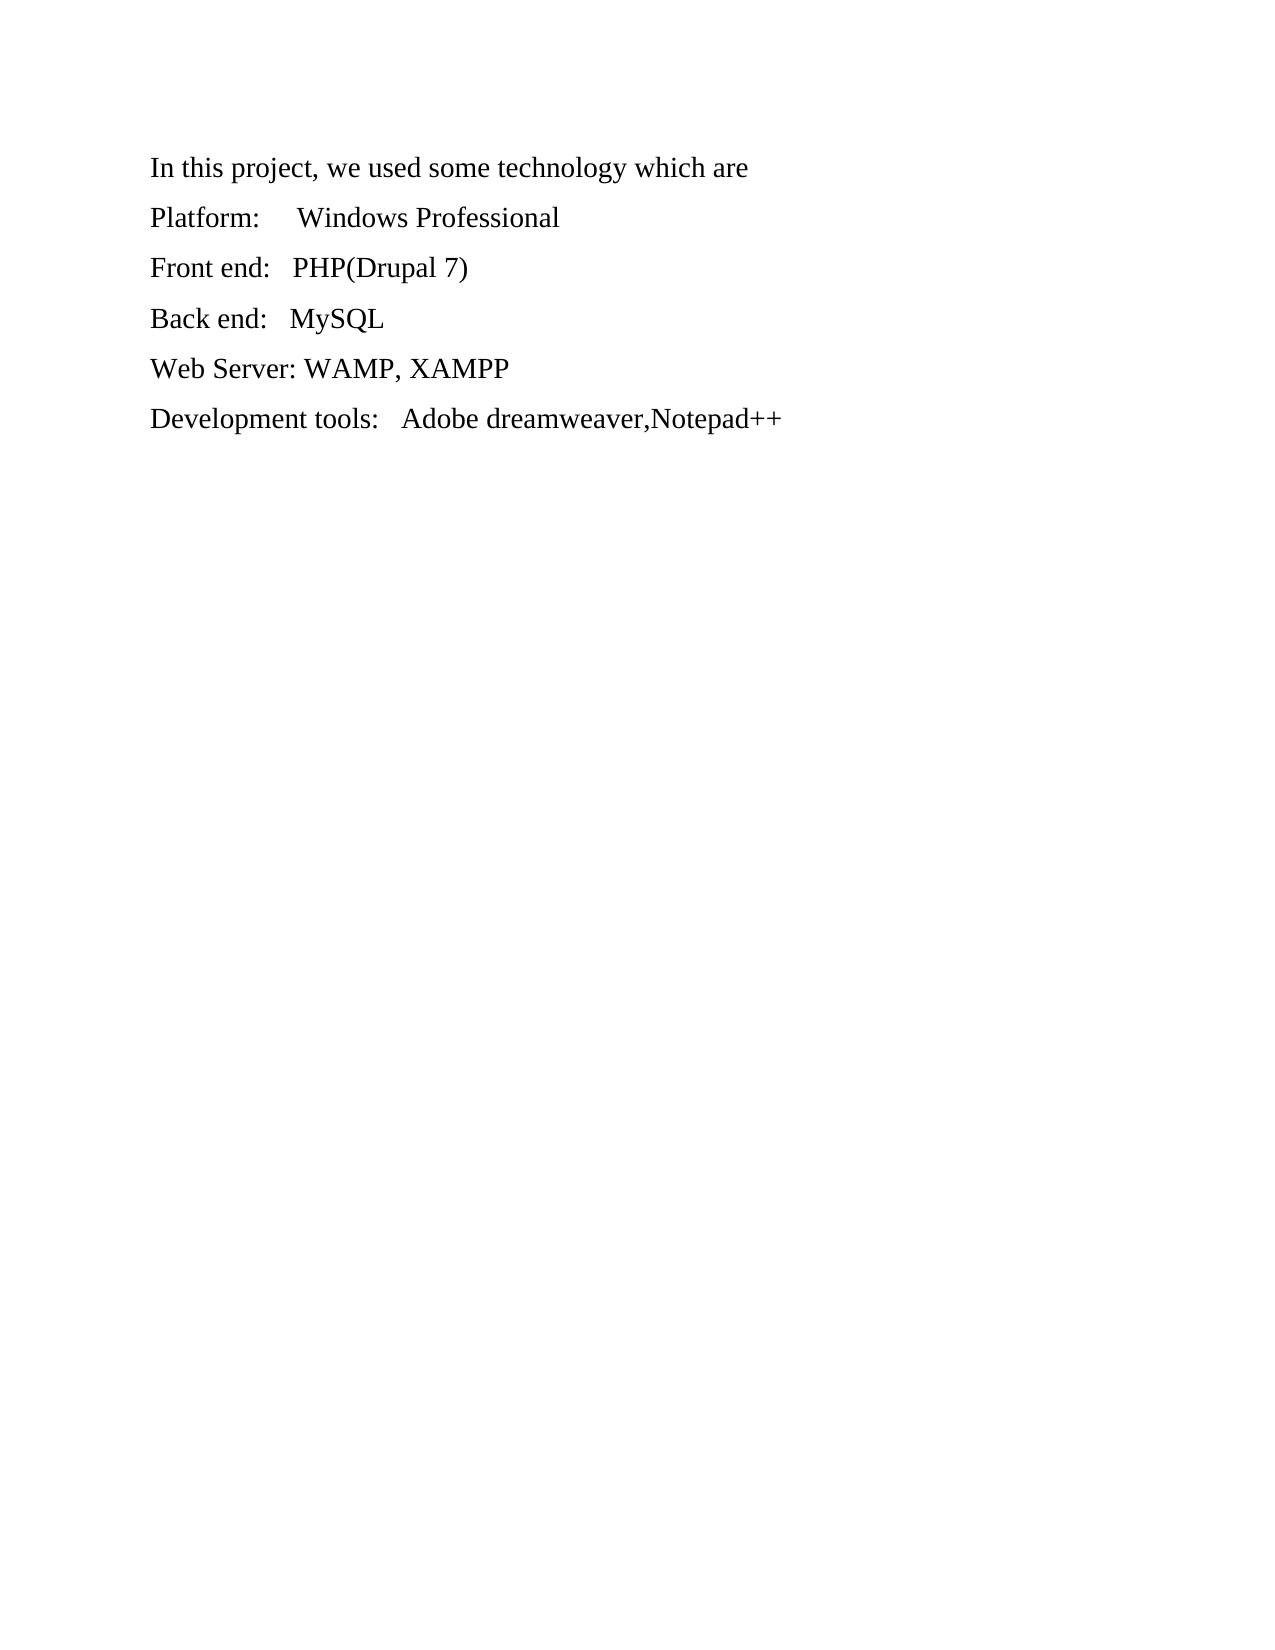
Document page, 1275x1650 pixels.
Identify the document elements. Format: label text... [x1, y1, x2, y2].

text Platform: Windows Professional [150, 200, 1125, 234]
text Development tools: Adobe dreamweaver,Notepad++ [150, 402, 1125, 435]
text Web Server: WAMP, XAMPP [150, 351, 1125, 385]
text Front end: PHP(Drupal 7) [150, 251, 1125, 284]
text Back end: MySQL [150, 301, 1125, 334]
text In this project, we used some technology which are [150, 150, 1125, 183]
